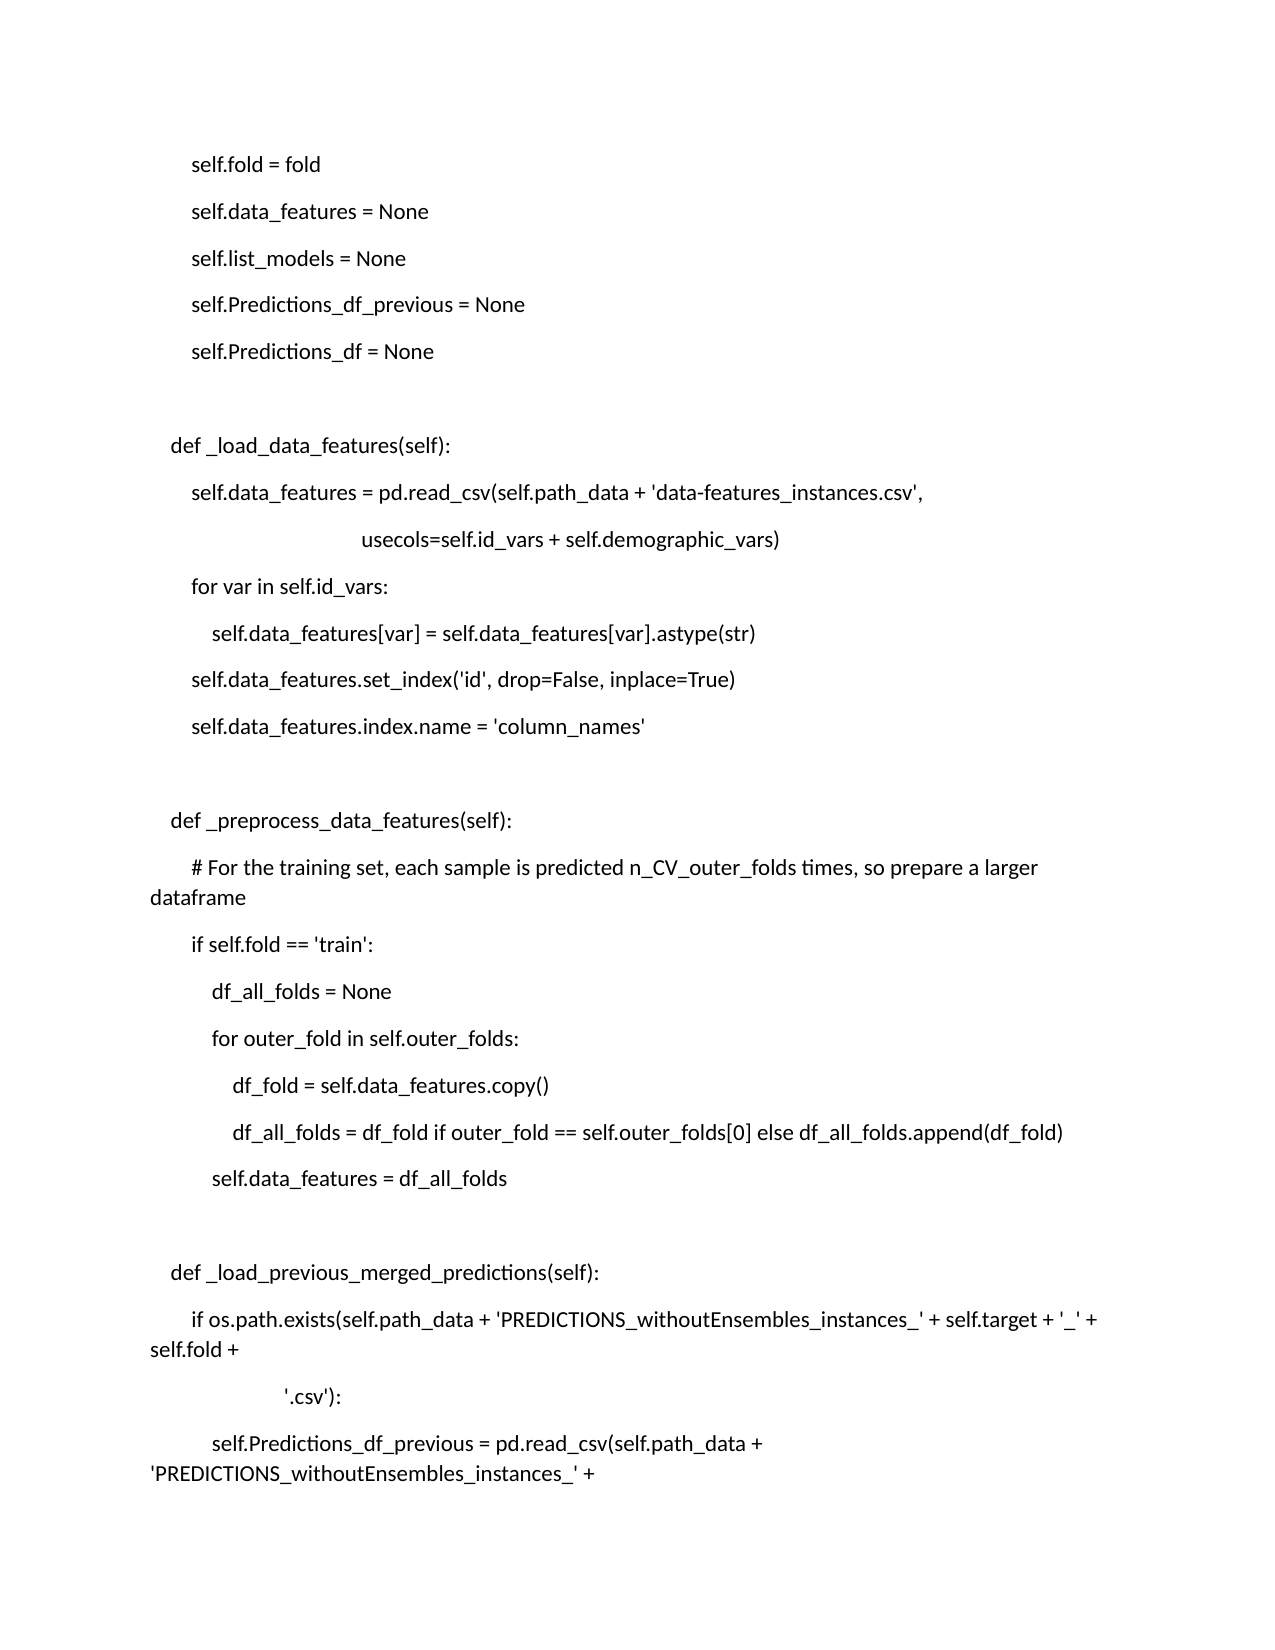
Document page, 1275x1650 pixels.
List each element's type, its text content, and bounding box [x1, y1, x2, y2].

text self.Predictions_df_previous = None [150, 291, 1125, 319]
text self.data_features = None [150, 197, 1125, 225]
text if self.fold == 'train': [150, 930, 1125, 958]
text self.list_models = None [150, 244, 1125, 272]
text if os.path.exists(self.path_data + 'PREDICTIONS_withoutEnsembles_instances_' + self.target + '_' + self.fold + [150, 1305, 1125, 1363]
text usecols=self.id_vars + self.demographic_vars) [150, 525, 1125, 553]
text self.fold = fold [150, 150, 1125, 178]
text def _load_previous_merged_predictions(self): [150, 1258, 1125, 1286]
text self.Predictions_df_previous = pd.read_csv(self.path_data + 'PREDICTIONS_withoutEnsembles_instances_' + [150, 1429, 1125, 1487]
text self.data_features = df_all_folds [150, 1164, 1125, 1193]
text self.data_features[var] = self.data_features[var].astype(str) [150, 619, 1125, 647]
text # For the training set, each sample is predicted n_CV_outer_folds times, so prepare a larger dataframe [150, 853, 1125, 911]
text self.data_features.index.name = 'column_names' [150, 712, 1125, 741]
text self.Predictions_df = None [150, 337, 1125, 366]
text df_all_folds = df_fold if outer_fold == self.outer_folds[0] else df_all_folds.append(df_fold) [150, 1118, 1125, 1146]
text self.data_features.set_index('id', drop=False, inplace=True) [150, 666, 1125, 694]
text df_fold = self.data_features.copy() [150, 1071, 1125, 1099]
text self.data_features = pd.read_csv(self.path_data + 'data-features_instances.csv', [150, 478, 1125, 506]
text for var in self.id_vars: [150, 572, 1125, 600]
text def _load_data_features(self): [150, 431, 1125, 459]
text def _preprocess_data_features(self): [150, 806, 1125, 834]
text df_all_folds = None [150, 977, 1125, 1005]
text '.csv'): [150, 1382, 1125, 1410]
text for outer_fold in self.outer_folds: [150, 1024, 1125, 1052]
